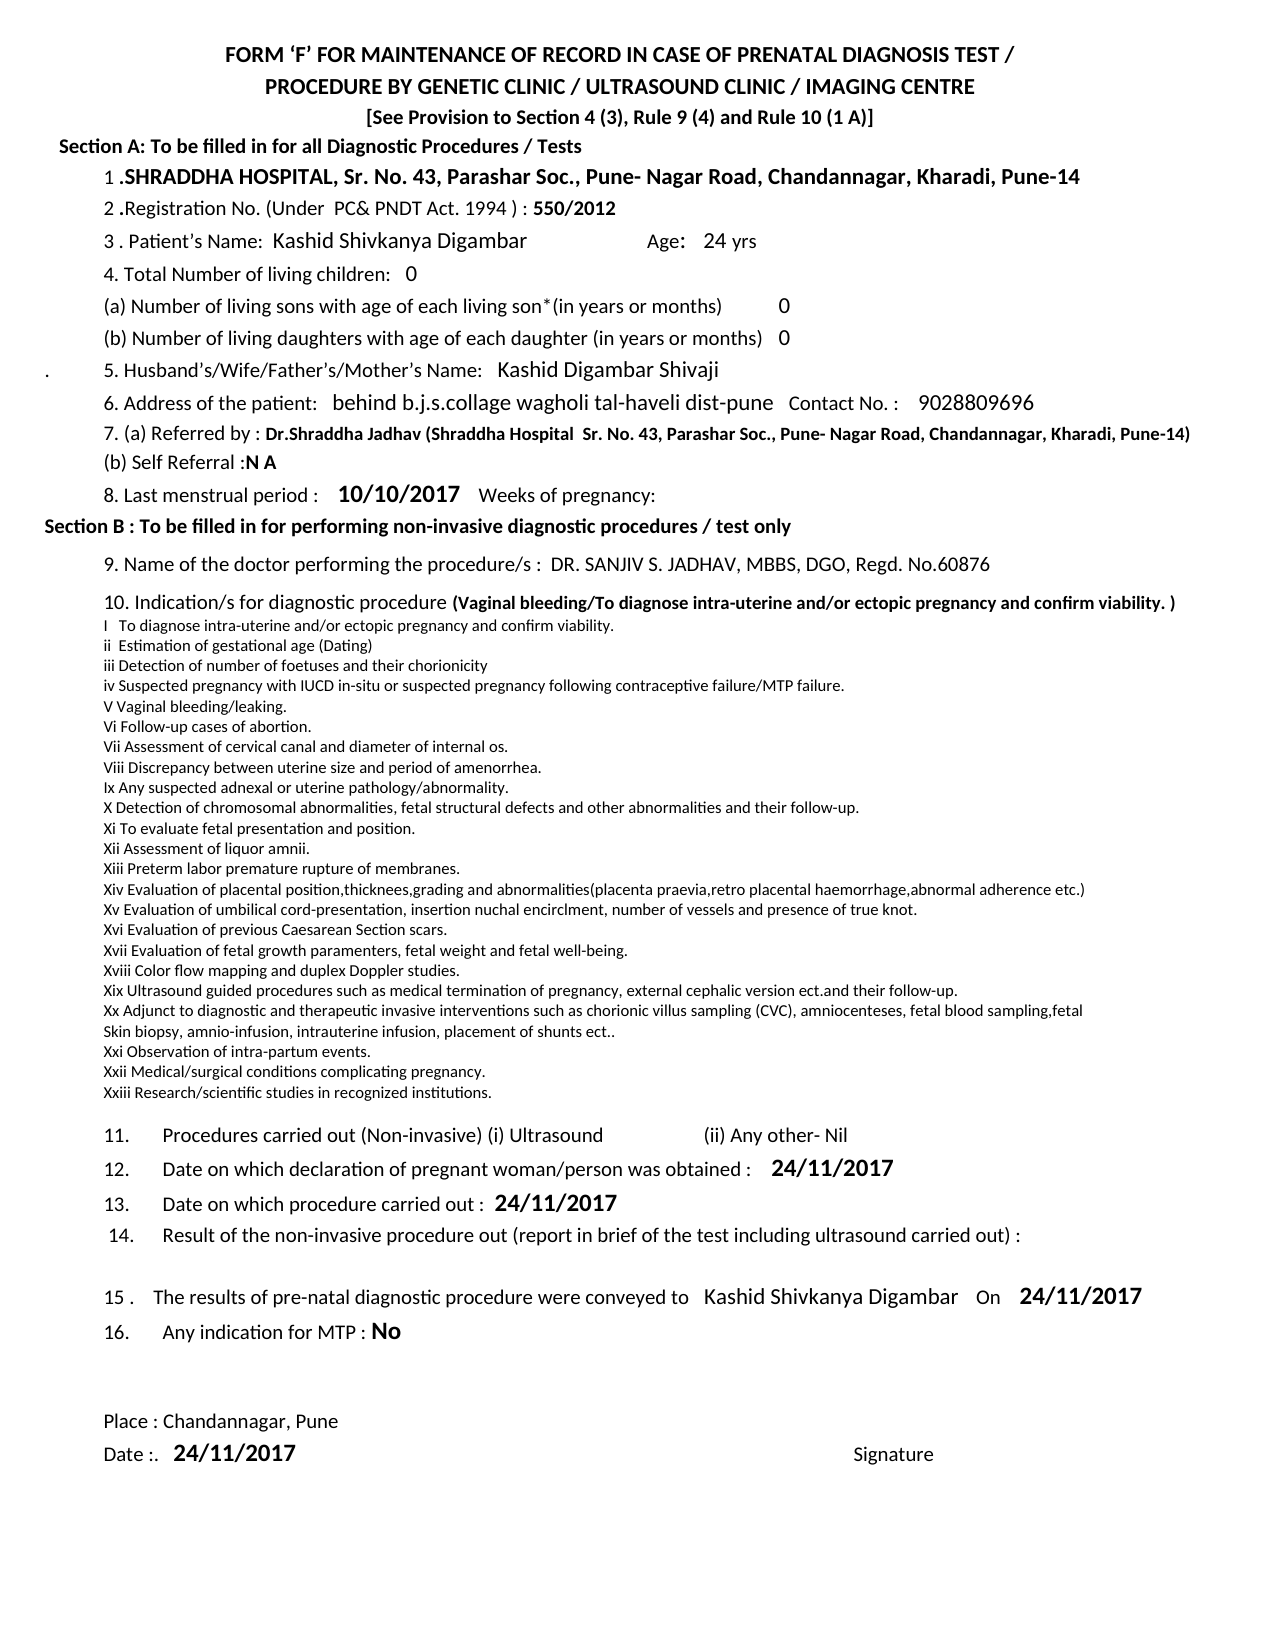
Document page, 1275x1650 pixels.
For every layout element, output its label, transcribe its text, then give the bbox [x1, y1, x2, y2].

text Xix Ultrasound guided procedures such as medical termination of pregnancy, external cephalic version ect.and their follow-up. [0, 980, 1275, 1001]
text Viii Discrepancy between uterine size and period of amenorrhea. [0, 757, 1196, 777]
text 13. Date on which procedure carried out : [0, 1187, 1275, 1217]
text 12. Date on which declaration of pregnant woman/person was obtained : [0, 1152, 1275, 1182]
text 8. Last menstrual period : Weeks of pregnancy: [44, 478, 1255, 509]
text Xviii Color flow mapping and duplex Doppler studies. [0, 960, 1275, 980]
text Vi Follow-up cases of abortion. [0, 716, 1196, 737]
text I To diagnose intra-uterine and/or ectopic pregnancy and confirm viability. [103, 615, 1255, 635]
text 1 .SHRADDHA HOSPITAL, Sr. No. 43, Parashar Soc., Pune- Nagar Road, Chandannagar, Kharadi, Pune-14 [44, 162, 1196, 191]
text Xiii Preterm labor premature rupture of membranes. [0, 858, 1196, 879]
text 15 . The results of pre-natal diagnostic procedure were conveyed to On [0, 1280, 1275, 1311]
text Xiv Evaluation of placental position,thicknees,grading and abnormalities(placenta praevia,retro placental haemorrhage,abnormal adherence etc.) [0, 879, 1275, 899]
text 3 . Patient’s Name: Age: yrs [44, 224, 1166, 254]
text Xvii Evaluation of fetal growth paramenters, fetal weight and fetal well-being. [0, 940, 1275, 960]
text 14. Result of the non-invasive procedure out (report in brief of the test including ultrasound carried out) : [103, 1222, 1226, 1247]
text Section A: To be filled in for all Diagnostic Procedures / Tests [44, 133, 1196, 159]
text 11. Procedures carried out (Non-invasive) (i) Ultrasound (ii) Any other- Nil [0, 1123, 1275, 1148]
text X Detection of chromosomal abnormalities, fetal structural defects and other abnormalities and their follow-up. [0, 798, 1196, 818]
text Section B : To be filled in for performing non-invasive diagnostic procedures / test only [44, 513, 1255, 538]
text 10. Indication/s for diagnostic procedure (Vaginal bleeding/To diagnose intra-uterine and/or ectopic pregnancy and confirm viability. ) [75, 589, 1255, 615]
text . 5. Husband’s/Wife/Father’s/Mother’s Name: [44, 355, 1255, 383]
text PROCEDURE BY GENETIC CLINIC / ULTRASOUND CLINIC / IMAGING CENTRE [44, 72, 1196, 100]
text V Vaginal bleeding/leaking. [0, 696, 1196, 716]
text Xv Evaluation of umbilical cord-presentation, insertion nuchal encirclment, number of vessels and presence of true knot. [0, 899, 1275, 919]
text iv Suspected pregnancy with IUCD in-situ or suspected pregnancy following contraceptive failure/MTP failure. [0, 676, 1196, 696]
text Xii Assessment of liquor amnii. [0, 838, 1196, 858]
text Skin biopsy, amnio-infusion, intrauterine infusion, placement of shunts ect.. [0, 1021, 1275, 1041]
text 9. Name of the doctor performing the procedure/s : DR. SANJIV S. JADHAV, MBBS, DGO, Regd. No.60876 [0, 551, 1255, 577]
text ii Estimation of gestational age (Dating) [0, 635, 1196, 655]
text Vii Assessment of cervical canal and diameter of internal os. [0, 737, 1196, 757]
text Xx Adjunct to diagnostic and therapeutic invasive interventions such as chorionic villus sampling (CVC), amniocenteses, fetal blood sampling,fetal [0, 1001, 1275, 1021]
text Xxii Medical/surgical conditions complicating pregnancy. [0, 1062, 1275, 1082]
text 2 .Registration No. (Under PC& PNDT Act. 1994 ) : 550/2012 [44, 195, 1196, 220]
text 7. (a) Referred by : Dr.Shraddha Jadhav (Shraddha Hospital Sr. No. 43, Parashar Soc., Pune- Nagar Road, Chandannagar, Kharadi, Pune-14) [44, 420, 1255, 445]
text (b) Self Referral :N A [44, 449, 1255, 474]
text Xxiii Research/scientific studies in recognized institutions. [0, 1082, 1275, 1102]
text (a) Number of living sons with age of each living son*(in years or months) [44, 291, 1255, 319]
text (b) Number of living daughters with age of each daughter (in years or months) [44, 323, 1255, 351]
text Xvi Evaluation of previous Caesarean Section scars. [0, 919, 1275, 940]
text Ix Any suspected adnexal or uterine pathology/abnormality. [0, 777, 1196, 798]
text FORM ‘F’ FOR MAINTENANCE OF RECORD IN CASE OF PRENATAL DIAGNOSIS TEST / [44, 40, 1196, 68]
text Date :. Signature [0, 1438, 1275, 1468]
text Xi To evaluate fetal presentation and position. [0, 818, 1196, 838]
text 6. Address of the patient: Contact No. : [103, 388, 1255, 416]
text [See Provision to Section 4 (3), Rule 9 (4) and Rule 10 (1 A)] [44, 104, 1196, 129]
text iii Detection of number of foetuses and their chorionicity [0, 655, 1196, 676]
text Xxi Observation of intra-partum events. [103, 1041, 1275, 1062]
text 4. Total Number of living children: [44, 259, 1196, 287]
text 16. Any indication for MTP : No [0, 1315, 1275, 1346]
text Place : Chandannagar, Pune [0, 1408, 1275, 1434]
